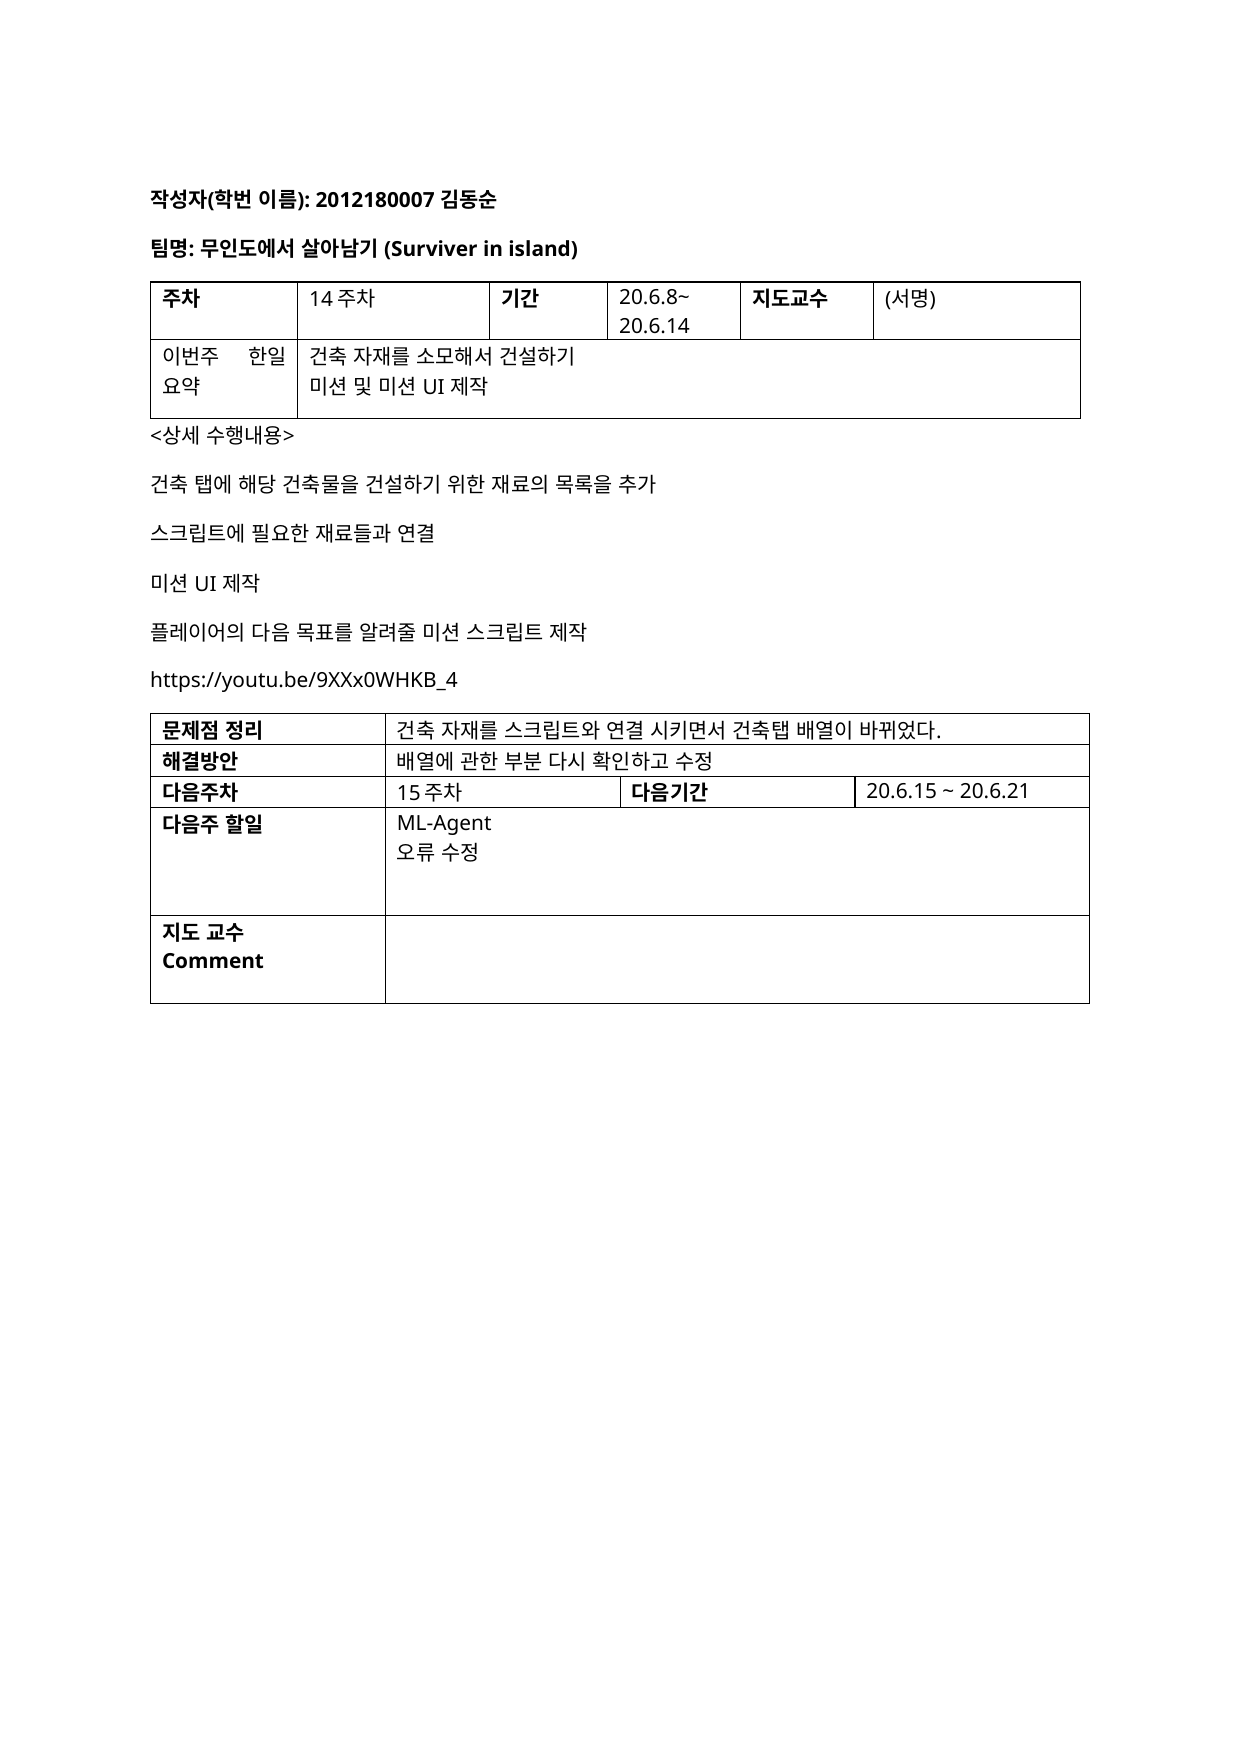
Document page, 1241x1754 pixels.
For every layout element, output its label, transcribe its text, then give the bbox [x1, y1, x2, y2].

table_cell 20.6.15 ~ 20.6.21 [856, 777, 1089, 807]
table_cell 다음주 할일 [151, 808, 385, 915]
table_cell 배열에 관한 부분 다시 확인하고 수정 [386, 745, 1089, 776]
table_header (서명) [874, 283, 1080, 339]
table_cell 건축 자재를 소모해서 건설하기 미션 및 미션 UI 제작 [298, 340, 1080, 418]
table_cell 다음기간 [621, 777, 854, 807]
table_cell 이번주 한일 요약 [151, 340, 297, 418]
table_cell 15주차 [386, 777, 620, 807]
text <상세 수행내용> [150, 419, 1090, 449]
table_header 14주차 [298, 283, 489, 339]
table_cell ML-Agent 오류 수정 [386, 808, 1089, 915]
table_cell 지도 교수 Comment [151, 916, 385, 1002]
table_header 주차 [151, 283, 297, 339]
text 플레이어의 다음 목표를 알려줄 미션 스크립트 제작 [150, 616, 1090, 647]
table_header 20.6.8~ 20.6.14 [608, 283, 740, 339]
text https://youtu.be/9XXx0WHKB_4 [150, 666, 1090, 694]
table_header 기간 [490, 283, 607, 339]
table_cell 다음주차 [151, 777, 385, 807]
text 건축 탭에 해당 건축물을 건설하기 위한 재료의 목록을 추가 [150, 468, 1090, 499]
table_cell [386, 916, 1089, 1002]
table_header 문제점 정리 [151, 714, 385, 744]
text 미션 UI 제작 [150, 567, 1090, 597]
table_header 건축 자재를 스크립트와 연결 시키면서 건축탭 배열이 바뀌었다. [386, 714, 1089, 744]
table_header 지도교수 [741, 283, 873, 339]
table_cell 해결방안 [151, 745, 385, 776]
text 스크립트에 필요한 재료들과 연결 [150, 518, 1090, 548]
